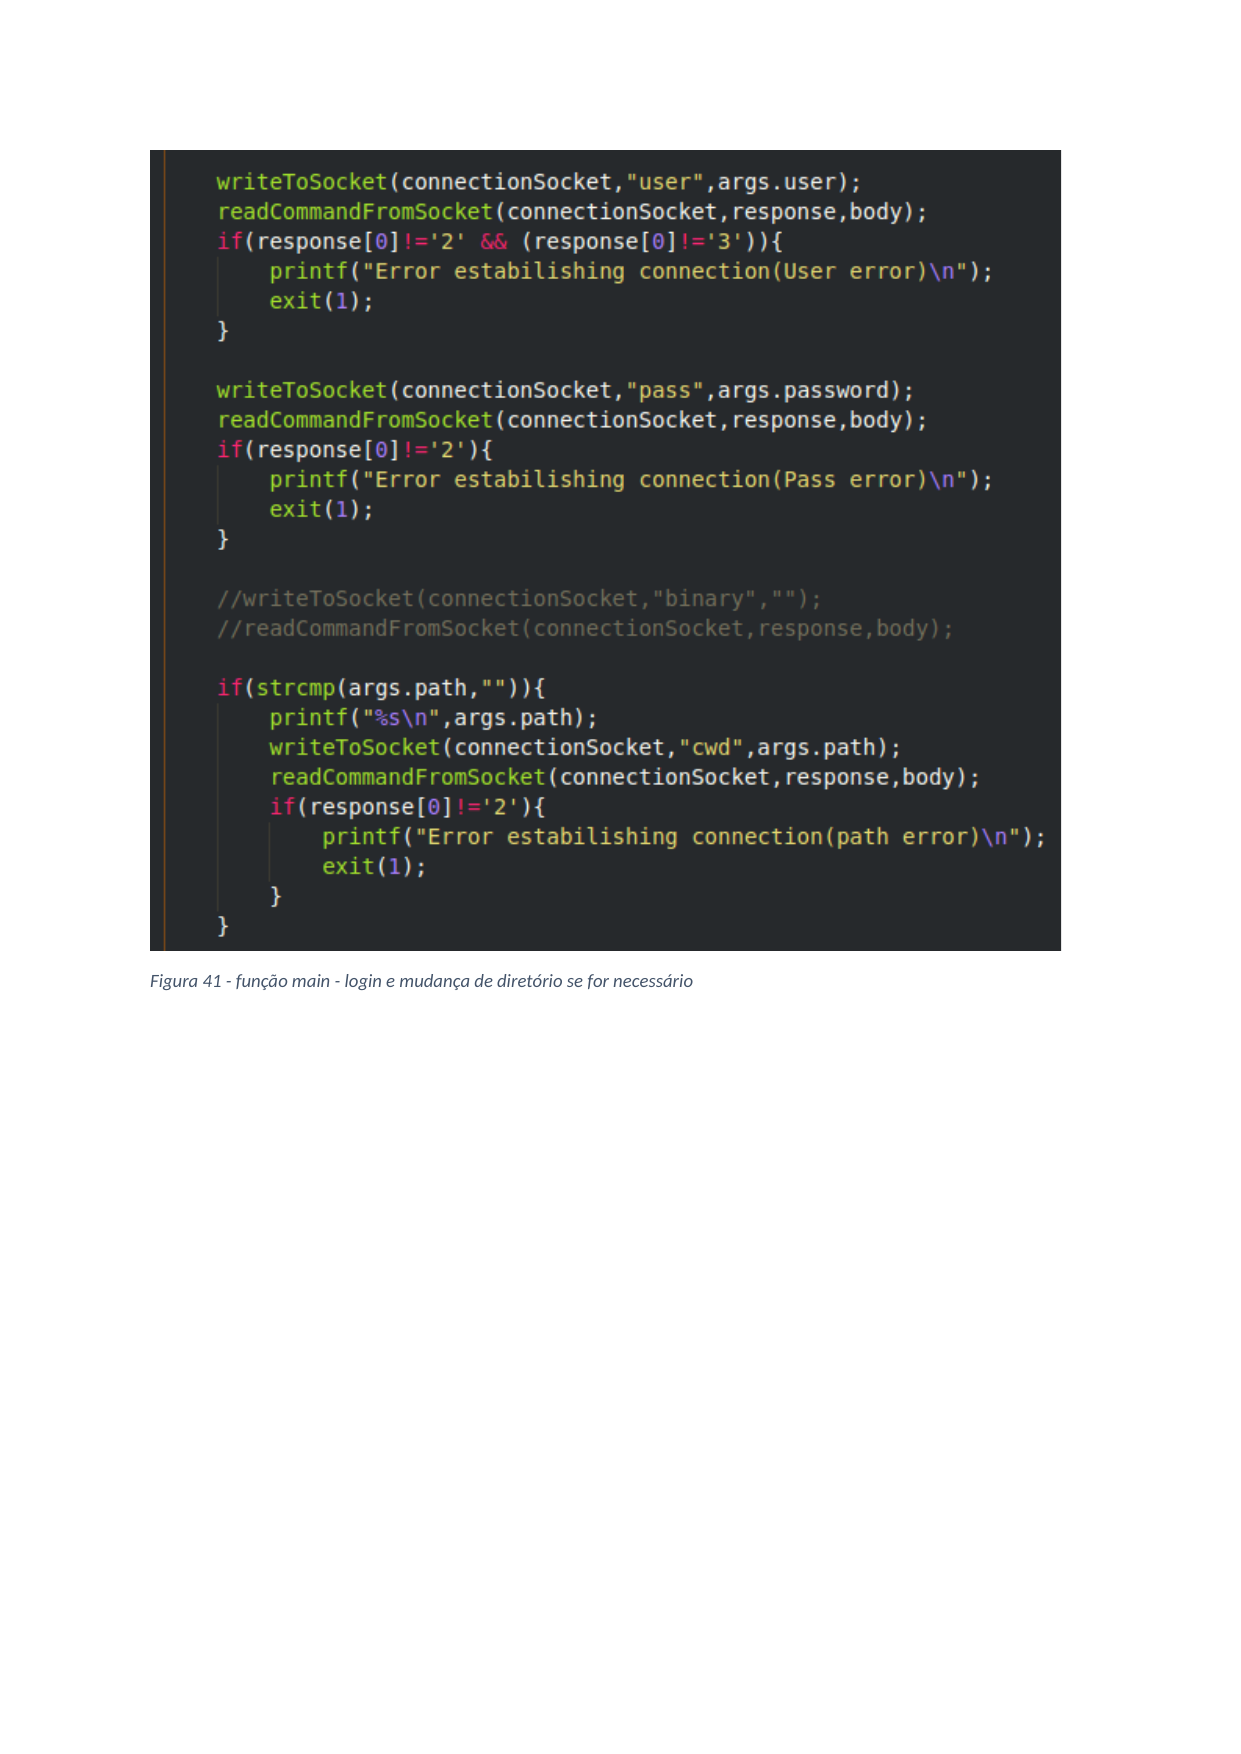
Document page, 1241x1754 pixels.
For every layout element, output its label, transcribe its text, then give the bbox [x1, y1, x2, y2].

picture [150, 150, 1062, 951]
text Figura 41 - função main - login e mudança de diretório se for necessário [150, 969, 1090, 992]
